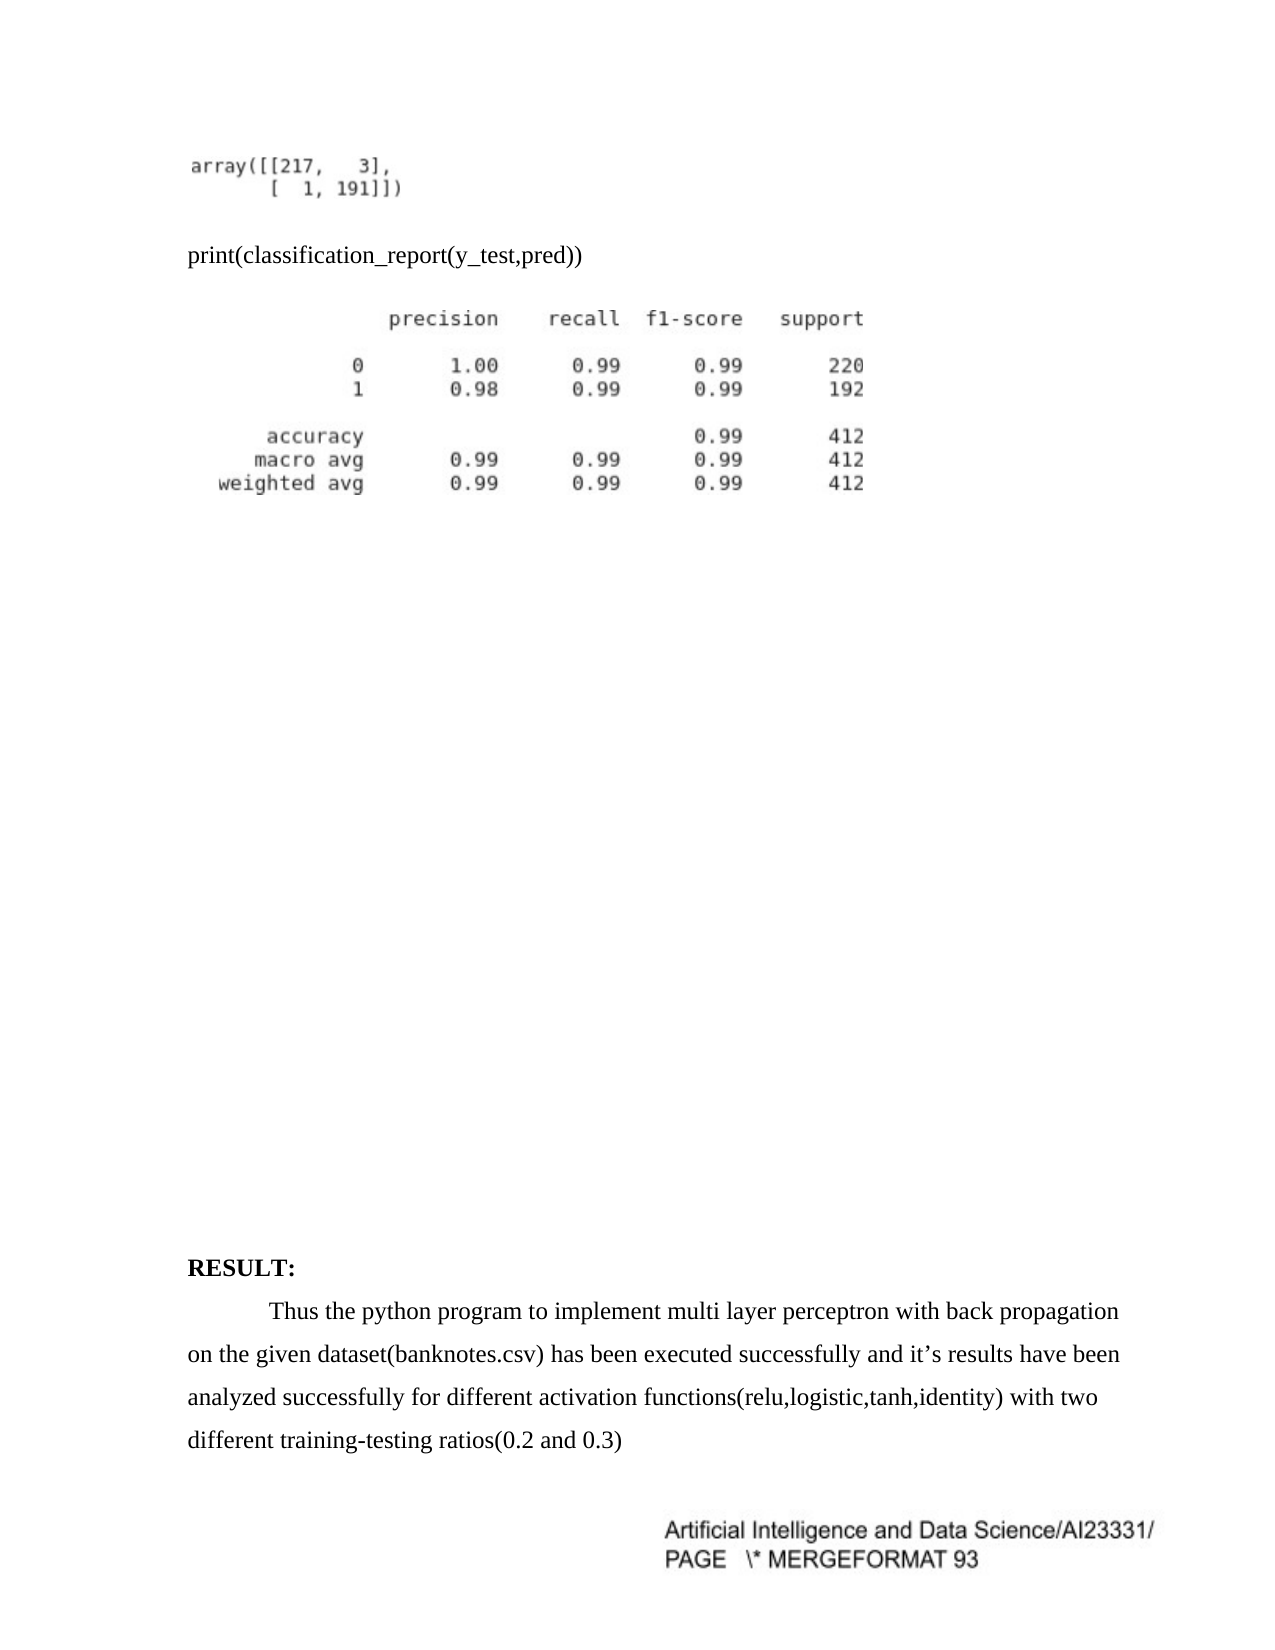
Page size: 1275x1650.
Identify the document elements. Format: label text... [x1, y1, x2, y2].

picture [651, 1509, 1205, 1585]
picture [191, 156, 401, 199]
picture [218, 310, 863, 495]
text print(classification_report(y_test,pred)) [187, 240, 1189, 269]
subtitle RESULT: [187, 1253, 1189, 1282]
text Thus the python program to implement multi layer perceptron with back propagation on the given dataset(banknotes.csv) has been executed successfully and it’s results have been analyzed successfully for different activation functions(relu,logistic,tanh,identity) with two different training-testing ratios(0.2 and 0.3) [187, 1296, 1121, 1454]
